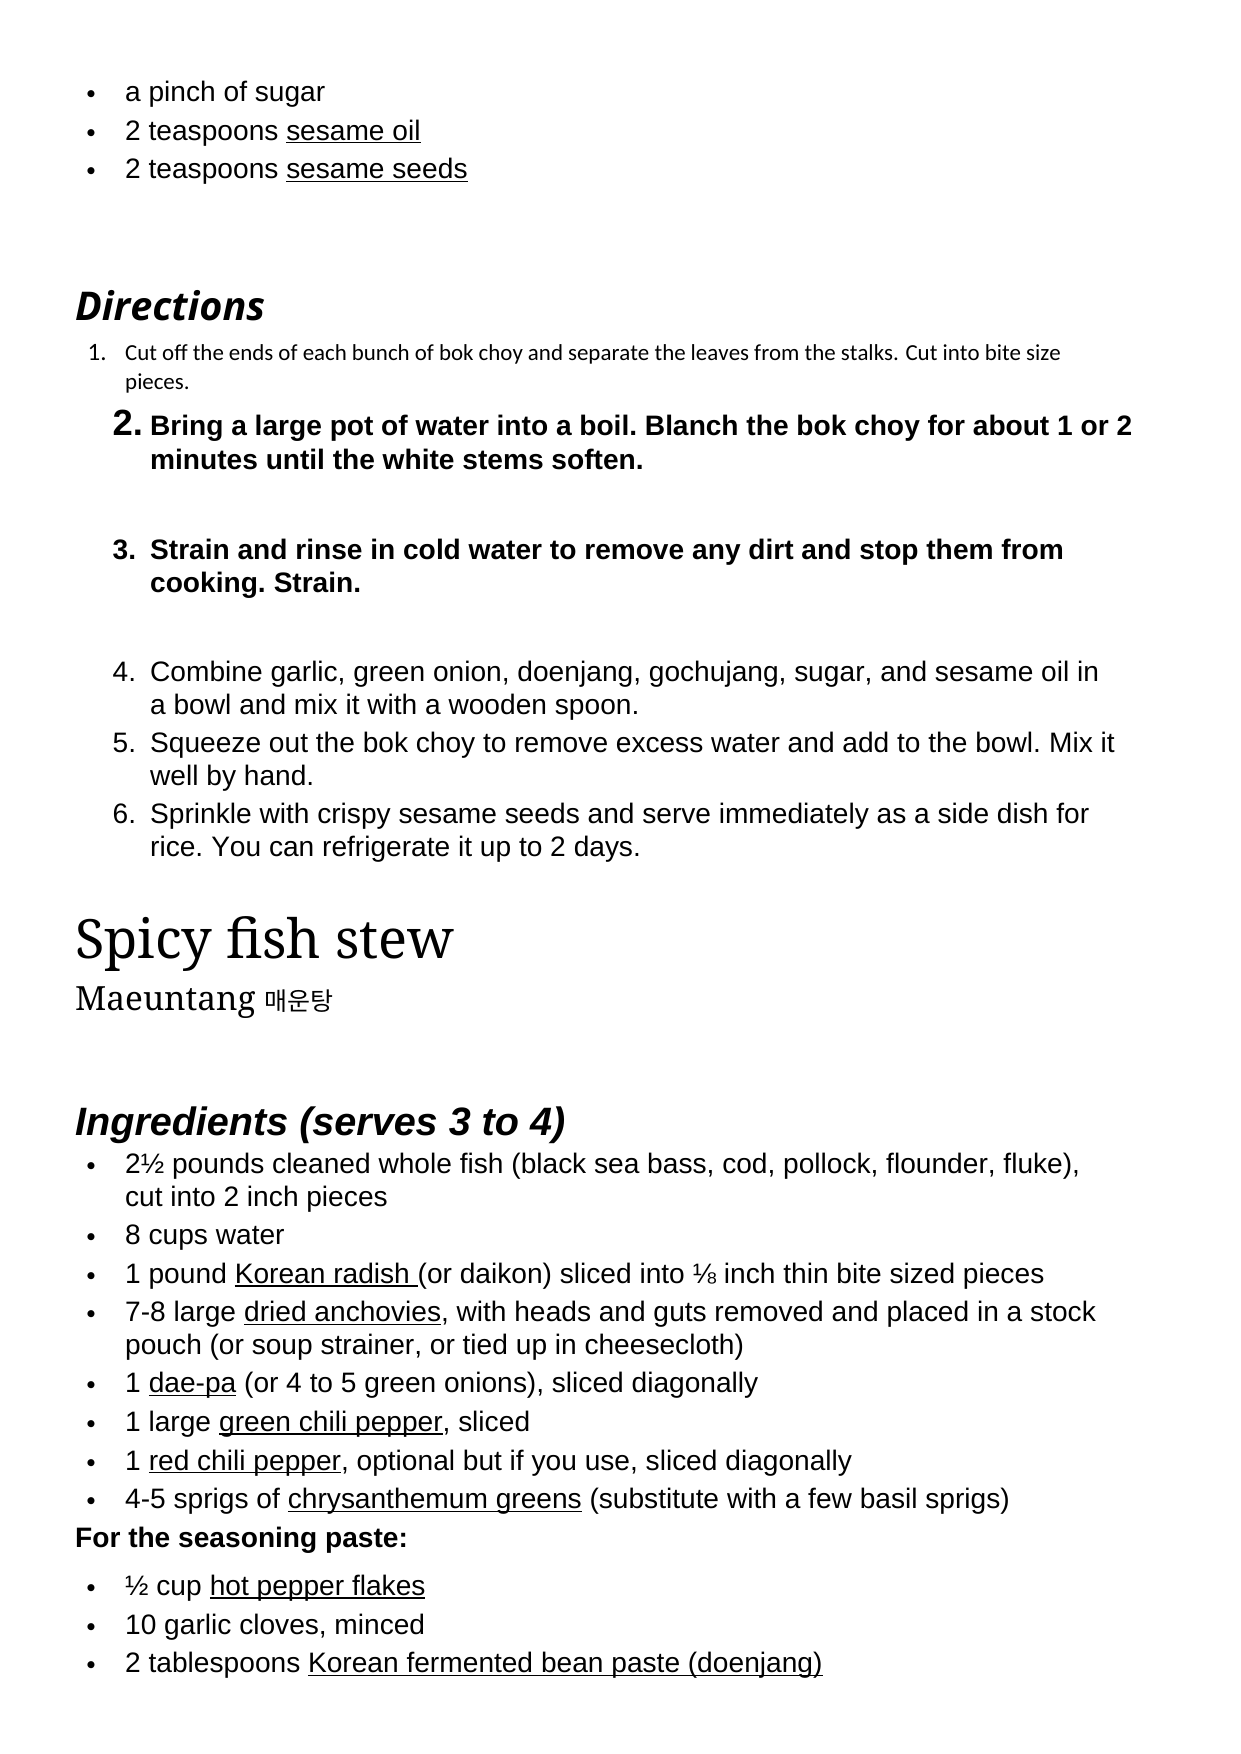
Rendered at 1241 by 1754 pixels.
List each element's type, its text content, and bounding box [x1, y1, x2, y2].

list 1 dae-pa (or 4 to 5 green onions), sliced diagonally [87, 1366, 1115, 1399]
subtitle Strain and rinse in cold water to remove any dirt and stop them from cooking. Strain. [112, 533, 1165, 655]
subtitle Directions [75, 278, 1165, 332]
text For the seasoning paste: [75, 1521, 1165, 1553]
list 4-5 sprigs of chrysanthemum greens (substitute with a few basil sprigs) [87, 1482, 1115, 1515]
list 2½ pounds cleaned whole fish (black sea bass, cod, pollock, flounder, fluke), cut into 2 inch pieces [87, 1147, 1115, 1212]
list Cut off the ends of each bunch of bok choy and separate the leaves from the stalks. Cut into bite size pieces. [87, 336, 1115, 395]
list Combine garlic, green onion, doenjang, gochujang, sugar, and sesame oil in a bowl and mix it with a wooden spoon. [112, 655, 1115, 720]
list 2 tablespoons Korean fermented bean paste (doenjang) [87, 1646, 1115, 1679]
list 7-8 large dried anchovies, with heads and guts removed and placed in a stock pouch (or soup strainer, or tied up in cheesecloth) [87, 1295, 1115, 1360]
list ½ cup hot pepper flakes [87, 1569, 1115, 1601]
list Squeeze out the bok choy to remove excess water and add to the bowl. Mix it well by hand. [112, 726, 1115, 791]
subtitle Spicy fish stew [75, 868, 1165, 975]
subtitle Ingredients (serves 3 to 4) [75, 1098, 1165, 1143]
list 1 large green chili pepper, sliced [87, 1405, 1115, 1437]
list 1 pound Korean radish (or daikon) sliced into ⅛ inch thin bite sized pieces [87, 1257, 1115, 1289]
list 2 teaspoons sesame seeds [87, 152, 1115, 185]
list 10 garlic cloves, minced [87, 1608, 1115, 1640]
list 1 red chili pepper, optional but if you use, sliced diagonally [87, 1444, 1115, 1476]
list Sprinkle with crispy sesame seeds and serve immediately as a side dish for rice. You can refrigerate it up to 2 days. [112, 797, 1115, 862]
list 2 teaspoons sesame oil [87, 114, 1115, 146]
list a pinch of sugar [87, 75, 1115, 107]
list 8 cups water [87, 1218, 1115, 1251]
subtitle Bring a large pot of water into a boil. Blanch the bok choy for about 1 or 2 minutes until the white stems soften. [112, 401, 1165, 533]
subtitle Maeuntang 매운탕 [75, 975, 1165, 1020]
